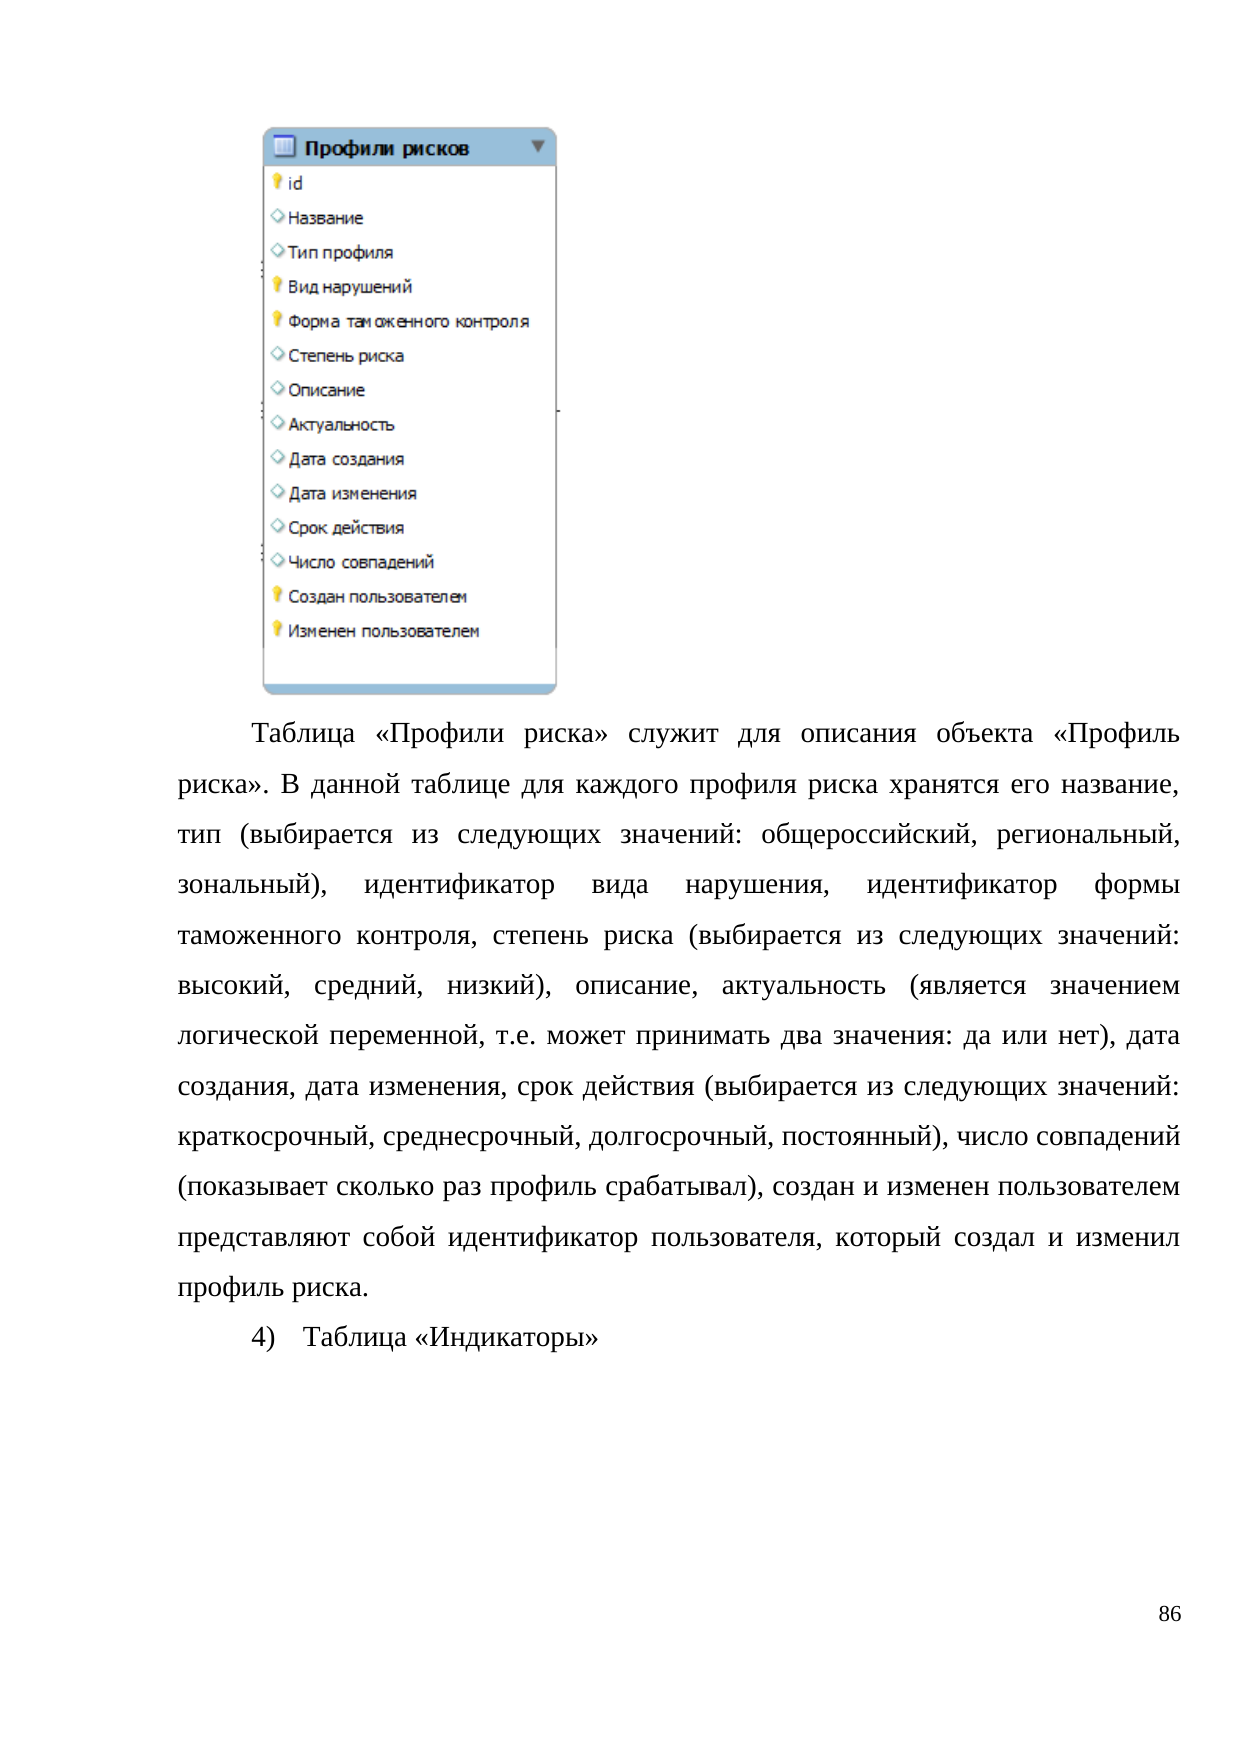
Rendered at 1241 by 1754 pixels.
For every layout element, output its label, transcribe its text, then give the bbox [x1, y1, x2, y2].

text Таблица «Профили риска» служит для описания объекта «Профиль риска». В данной таблице для каждого профиля риска хранятся его название, тип (выбирается из следующих значений: общероссийский, региональный, зональный), идентификатор вида нарушения, идентификатор формы таможенного контроля, степень риска (выбирается из следующих значений: высокий, средний, низкий), описание, актуальность (является значением логической переменной, т.е. может принимать два значения: да или нет), дата создания, дата изменения, срок действия (выбирается из следующих значений: краткосрочный, среднесрочный, долгосрочный, постоянный), число совпадений (показывает сколько раз профиль срабатывал), создан и изменен пользователем представляют собой идентификатор пользователя, который создал и изменил профиль риска. [177, 716, 1181, 1302]
picture [252, 118, 565, 703]
list Таблица «Индикаторы» [177, 1319, 1181, 1353]
